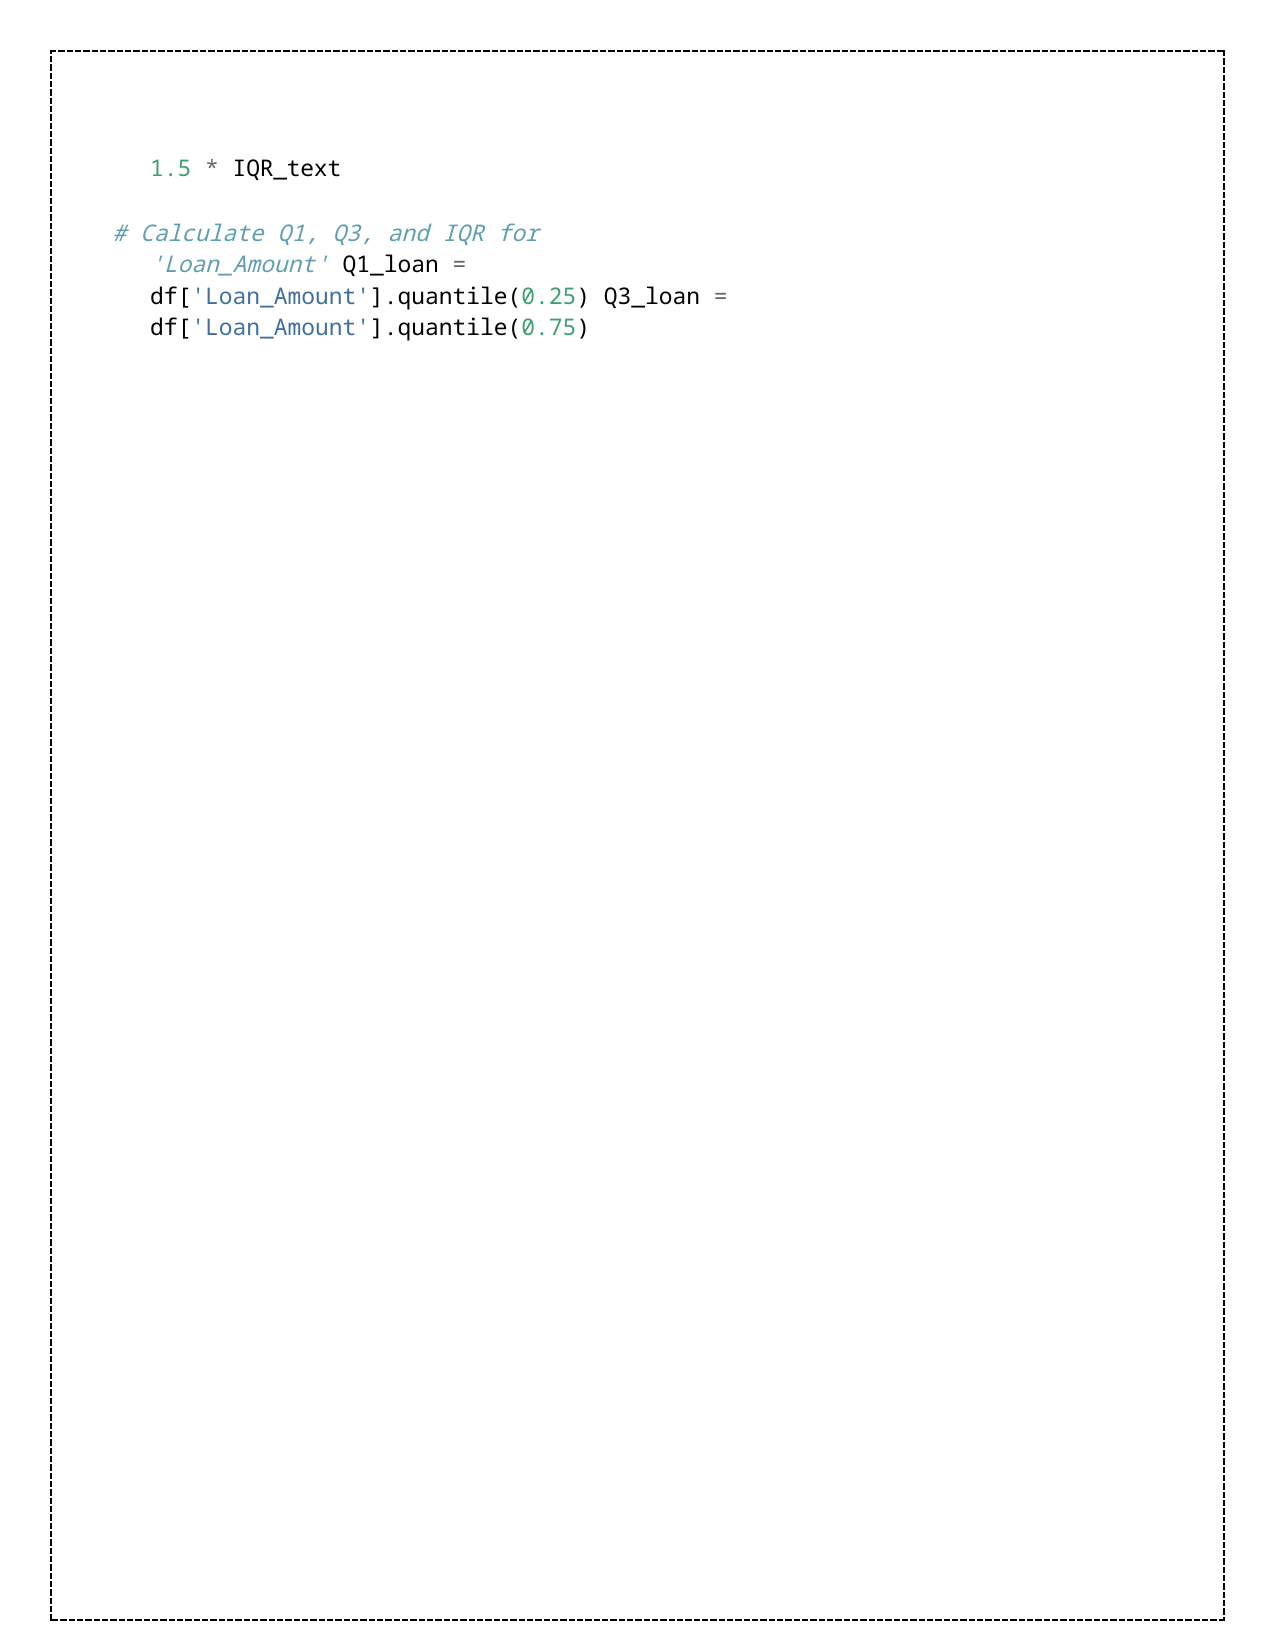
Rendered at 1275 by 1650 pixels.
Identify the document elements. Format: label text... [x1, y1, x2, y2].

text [112, 152, 690, 183]
text # Calculate Q1, Q3, and IQR for 'Loan_Amount' Q1_loan = df['Loan_Amount'].quantile(0.25) Q3_loan = df['Loan_Amount'].quantile(0.75) [112, 217, 728, 342]
